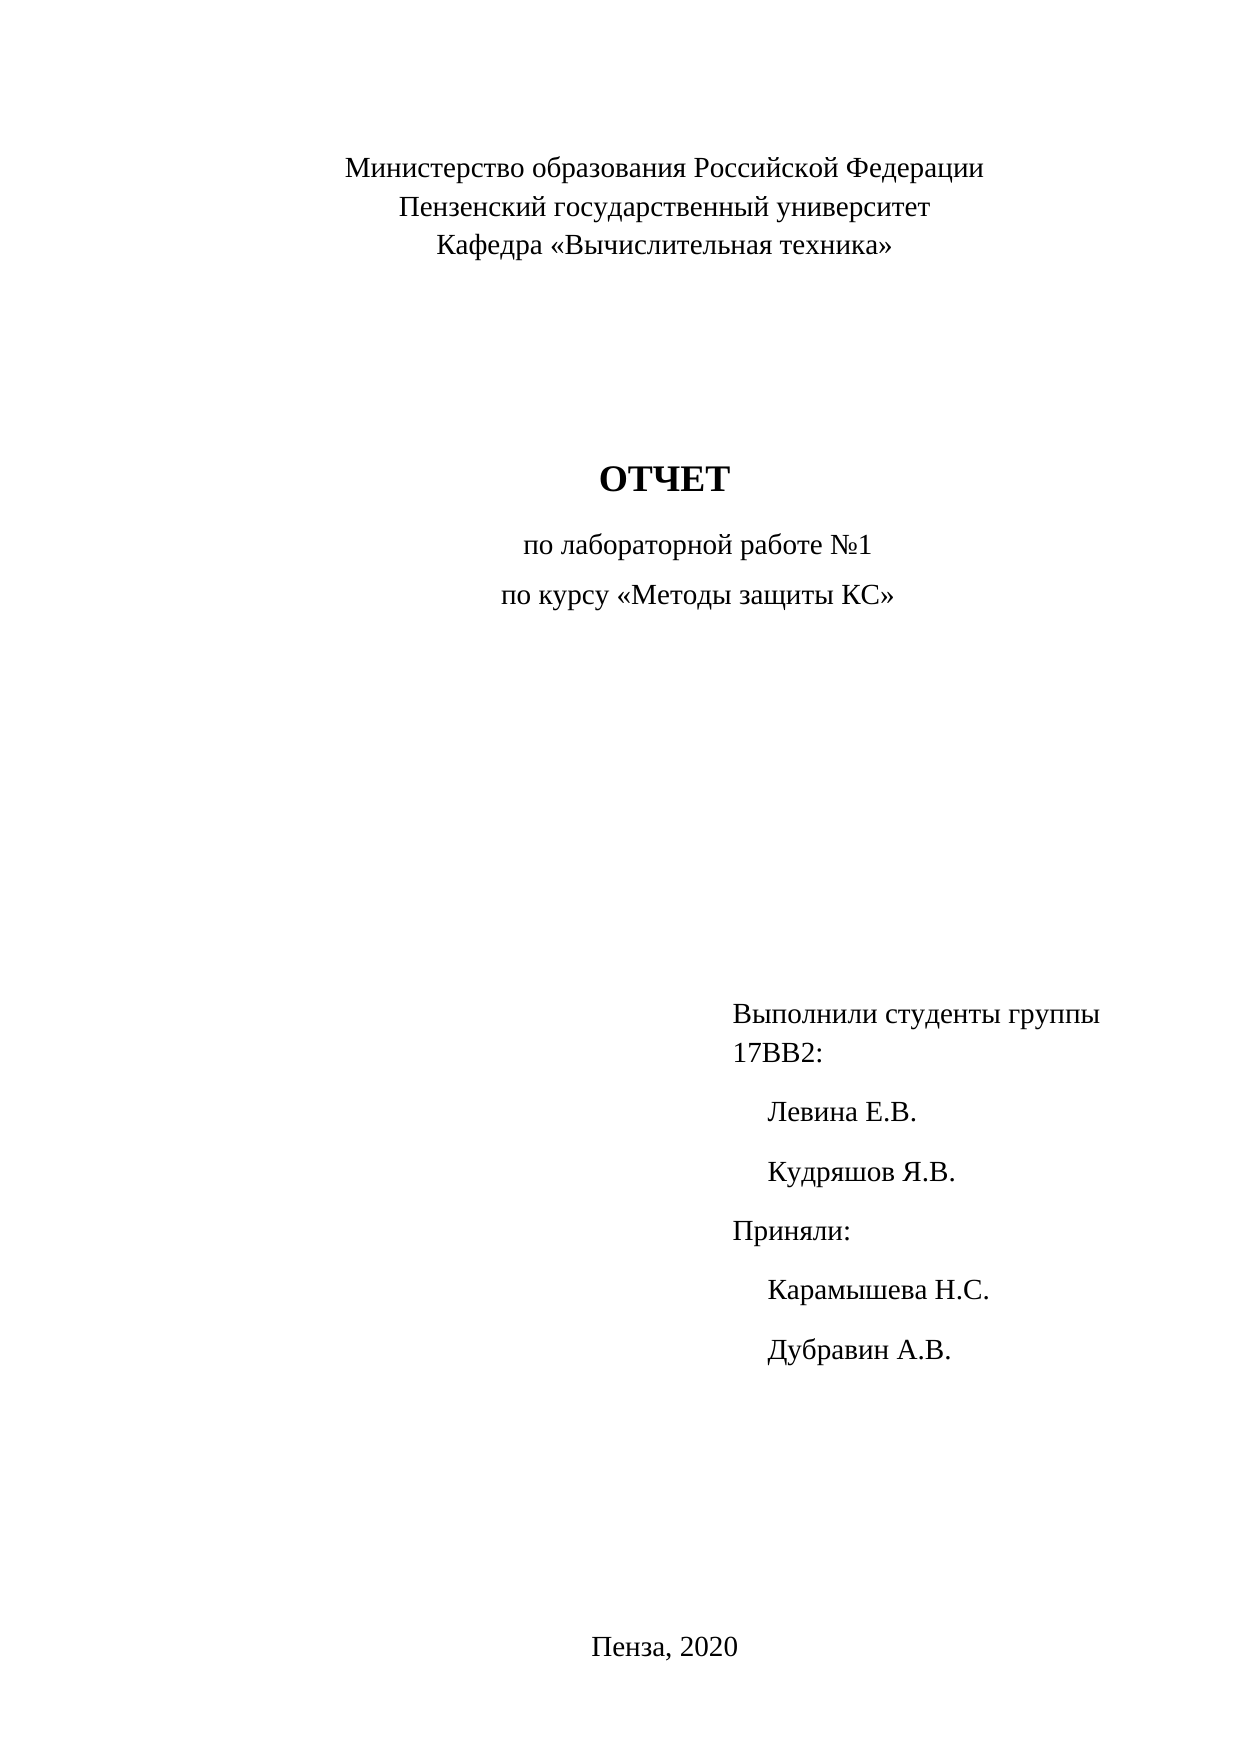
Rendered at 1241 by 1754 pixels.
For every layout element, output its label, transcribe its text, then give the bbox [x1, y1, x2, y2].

text ОТЧЕТ [177, 457, 1152, 500]
text Дубравин А.В. [732, 1332, 1152, 1365]
text Министерство образования Российской Федерации Пензенский государственный университет Кафедра «Вычислительная техника» [177, 150, 1152, 261]
text Кудряшов Я.В. [732, 1154, 1152, 1187]
text Левина Е.В. [732, 1094, 1152, 1128]
text Пенза, 2020 [177, 1629, 1152, 1662]
list по лабораторной работе №1 по курсу «Методы защиты КС» [244, 527, 1152, 611]
text Выполнили студенты группы 17ВВ2: [732, 996, 1152, 1068]
text Карамышева Н.С. [732, 1272, 1152, 1306]
text Приняли: [732, 1213, 1152, 1247]
